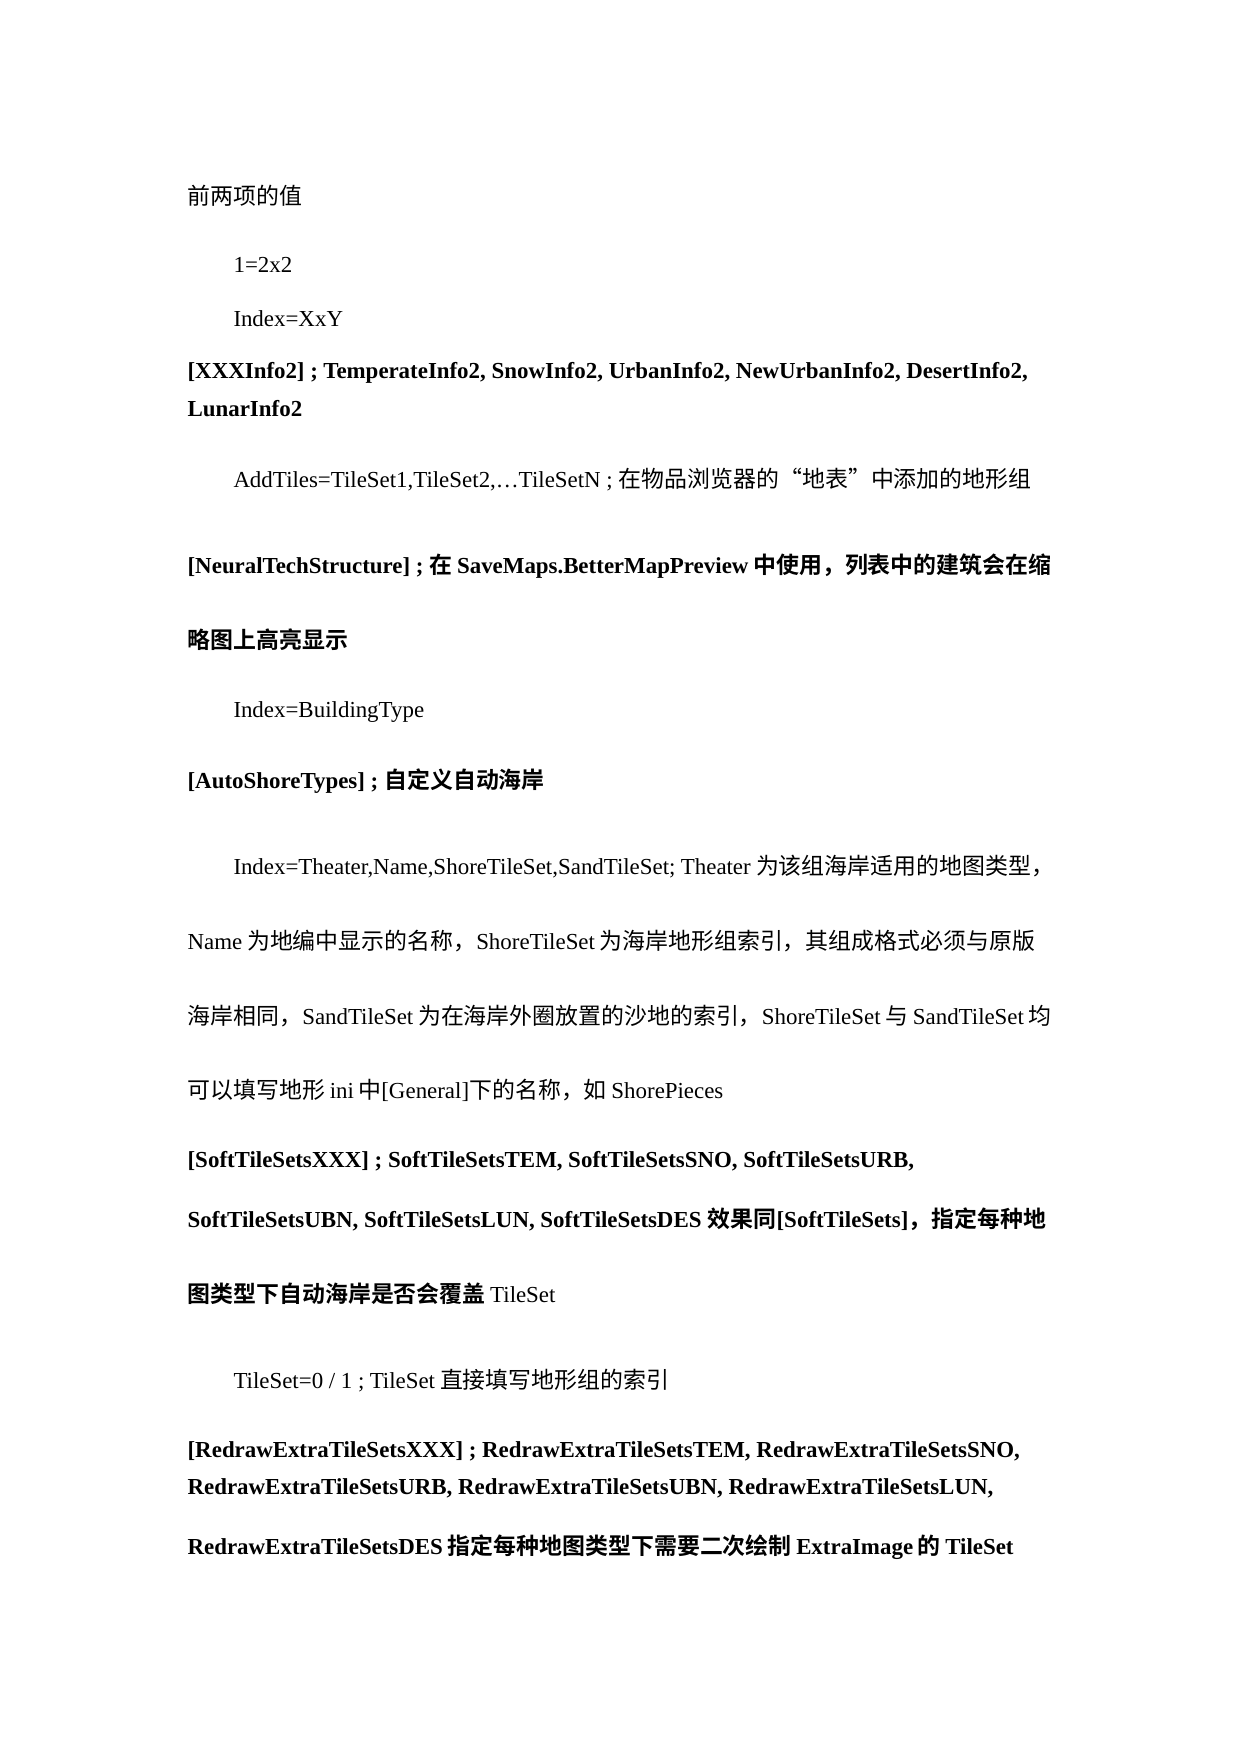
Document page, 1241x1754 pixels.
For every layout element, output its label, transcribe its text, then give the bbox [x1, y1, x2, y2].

text AddTiles=TileSet1,TileSet2,…TileSetN ; 在物品浏览器的“地表”中添加的地形组 [187, 445, 1053, 510]
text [187, 162, 1053, 227]
text [XXXInfo2] ; TemperateInfo2, SnowInfo2, UrbanInfo2, NewUrbanInfo2, DesertInfo2, LunarInfo2 [187, 354, 1053, 424]
text Index=Theater,Name,ShoreTileSet,SandTileSet; Theater为该组海岸适用的地图类型，Name为地编中显示的名称，ShoreTileSet为海岸地形组索引，其组成格式必须与原版海岸相同，SandTileSet为在海岸外圈放置的沙地的索引，ShoreTileSet与SandTileSet均可以填写地形ini中[General]下的名称，如ShorePieces [187, 832, 1053, 1121]
text [AutoShoreTypes] ; 自定义自动海岸 [187, 746, 1053, 811]
text [NeuralTechStructure] ; 在SaveMaps.BetterMapPreview中使用，列表中的建筑会在缩略图上高亮显示 [187, 531, 1053, 671]
text TileSet=0 / 1 ; TileSet直接填写地形组的索引 [187, 1346, 1053, 1411]
text Index=XxY [187, 302, 1053, 334]
text Index=BuildingType [187, 693, 1053, 725]
text 1=2x2 [187, 248, 1053, 281]
